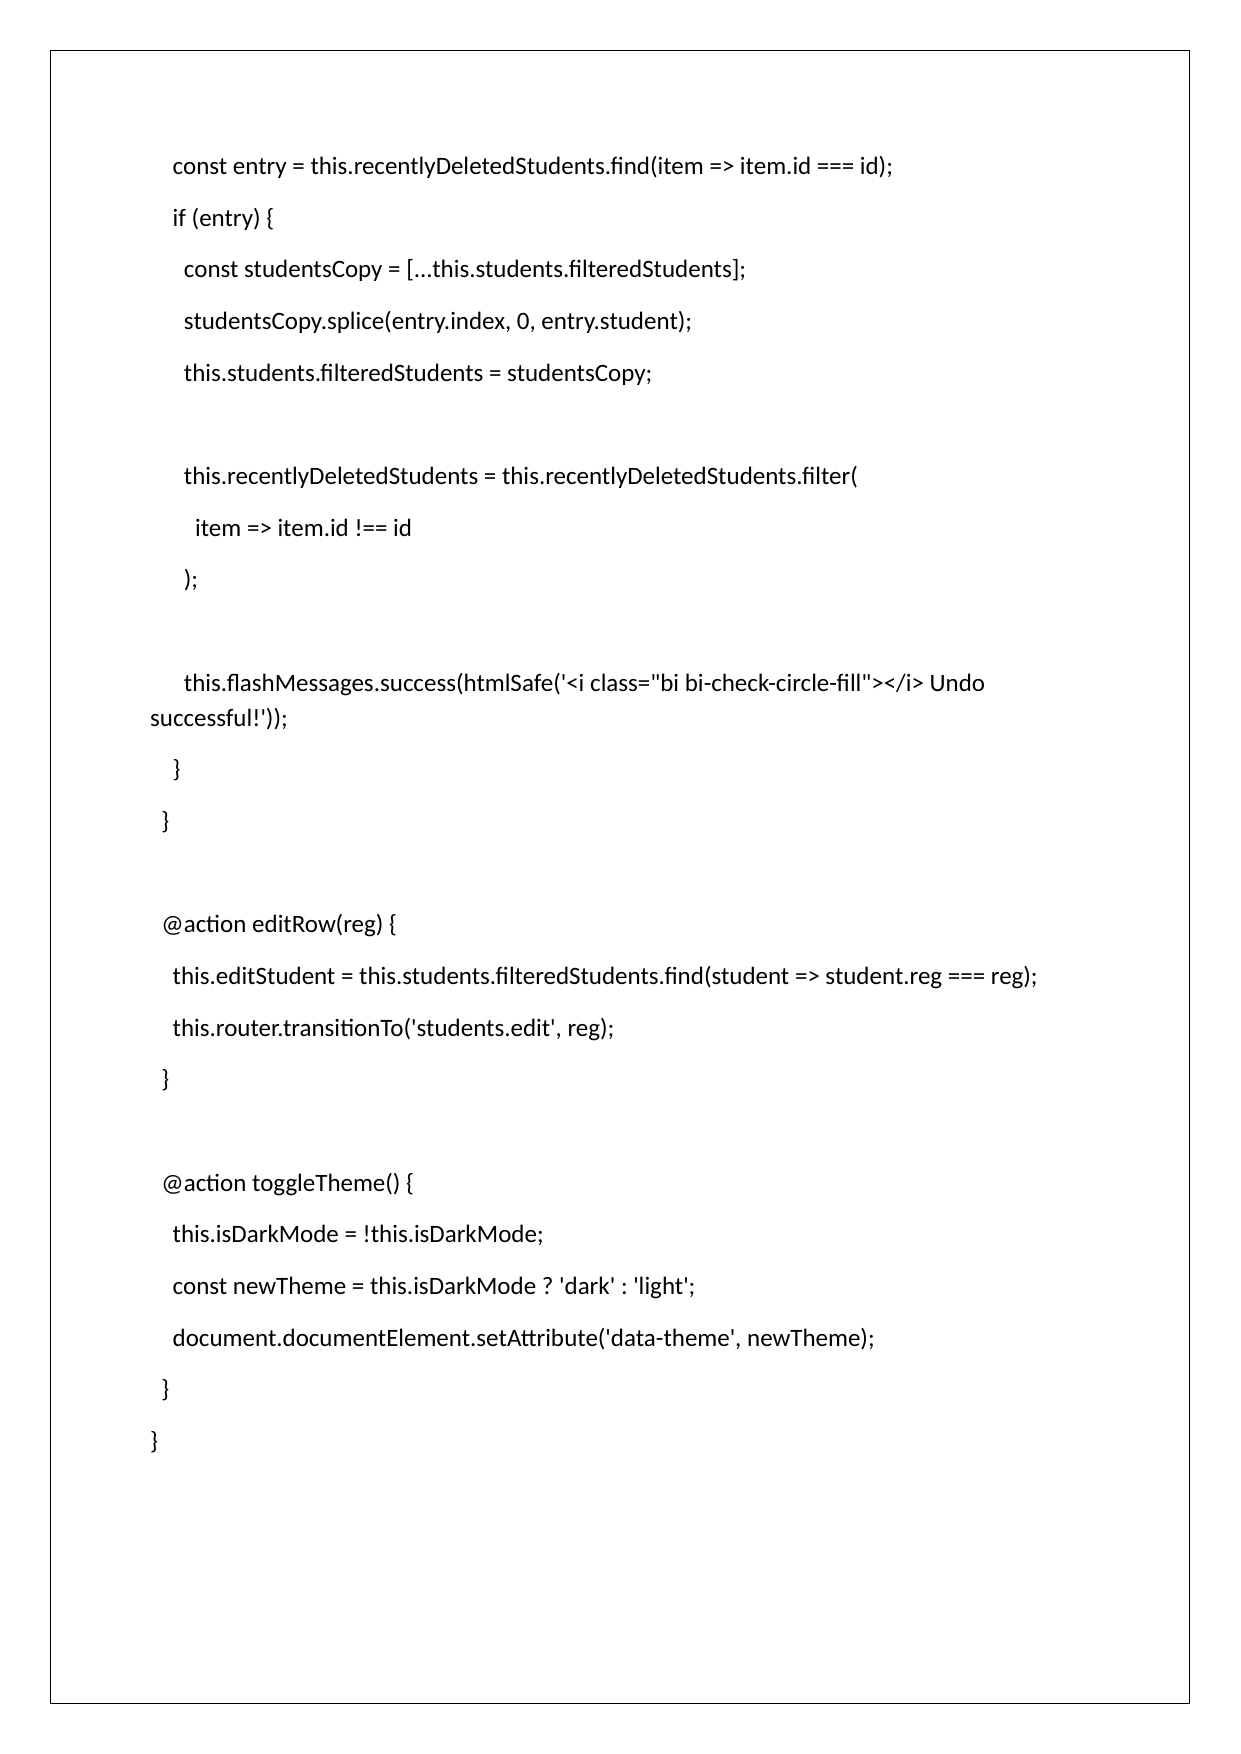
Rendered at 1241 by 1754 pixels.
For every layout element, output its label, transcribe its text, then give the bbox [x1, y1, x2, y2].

text const studentsCopy = [...this.students.filteredStudents]; [150, 253, 1090, 284]
text } [150, 753, 1090, 784]
text document.documentElement.setAttribute('data-theme', newTheme); [150, 1322, 1090, 1352]
text item => item.id !== id [150, 512, 1090, 542]
text this.students.filteredStudents = studentsCopy; [150, 357, 1090, 387]
text const entry = this.recentlyDeletedStudents.find(item => item.id === id); [150, 150, 1090, 181]
text if (entry) { [150, 202, 1090, 232]
text this.router.transitionTo('students.edit', reg); [150, 1012, 1090, 1042]
text @action toggleTheme() { [150, 1167, 1090, 1197]
text const newTheme = this.isDarkMode ? 'dark' : 'light'; [150, 1270, 1090, 1301]
text } [150, 1373, 1090, 1404]
text this.editStudent = this.students.filteredStudents.find(student => student.reg === reg); [150, 960, 1090, 991]
text } [150, 805, 1090, 836]
text this.recentlyDeletedStudents = this.recentlyDeletedStudents.filter( [150, 460, 1090, 491]
text } [150, 1425, 1090, 1456]
text } [150, 1063, 1090, 1094]
text this.isDarkMode = !this.isDarkMode; [150, 1218, 1090, 1249]
text this.flashMessages.success(htmlSafe('<i class="bi bi-check-circle-fill"></i> Undo successful!')); [150, 667, 1090, 732]
text ); [150, 563, 1090, 594]
text @action editRow(reg) { [150, 908, 1090, 939]
text studentsCopy.splice(entry.index, 0, entry.student); [150, 305, 1090, 336]
